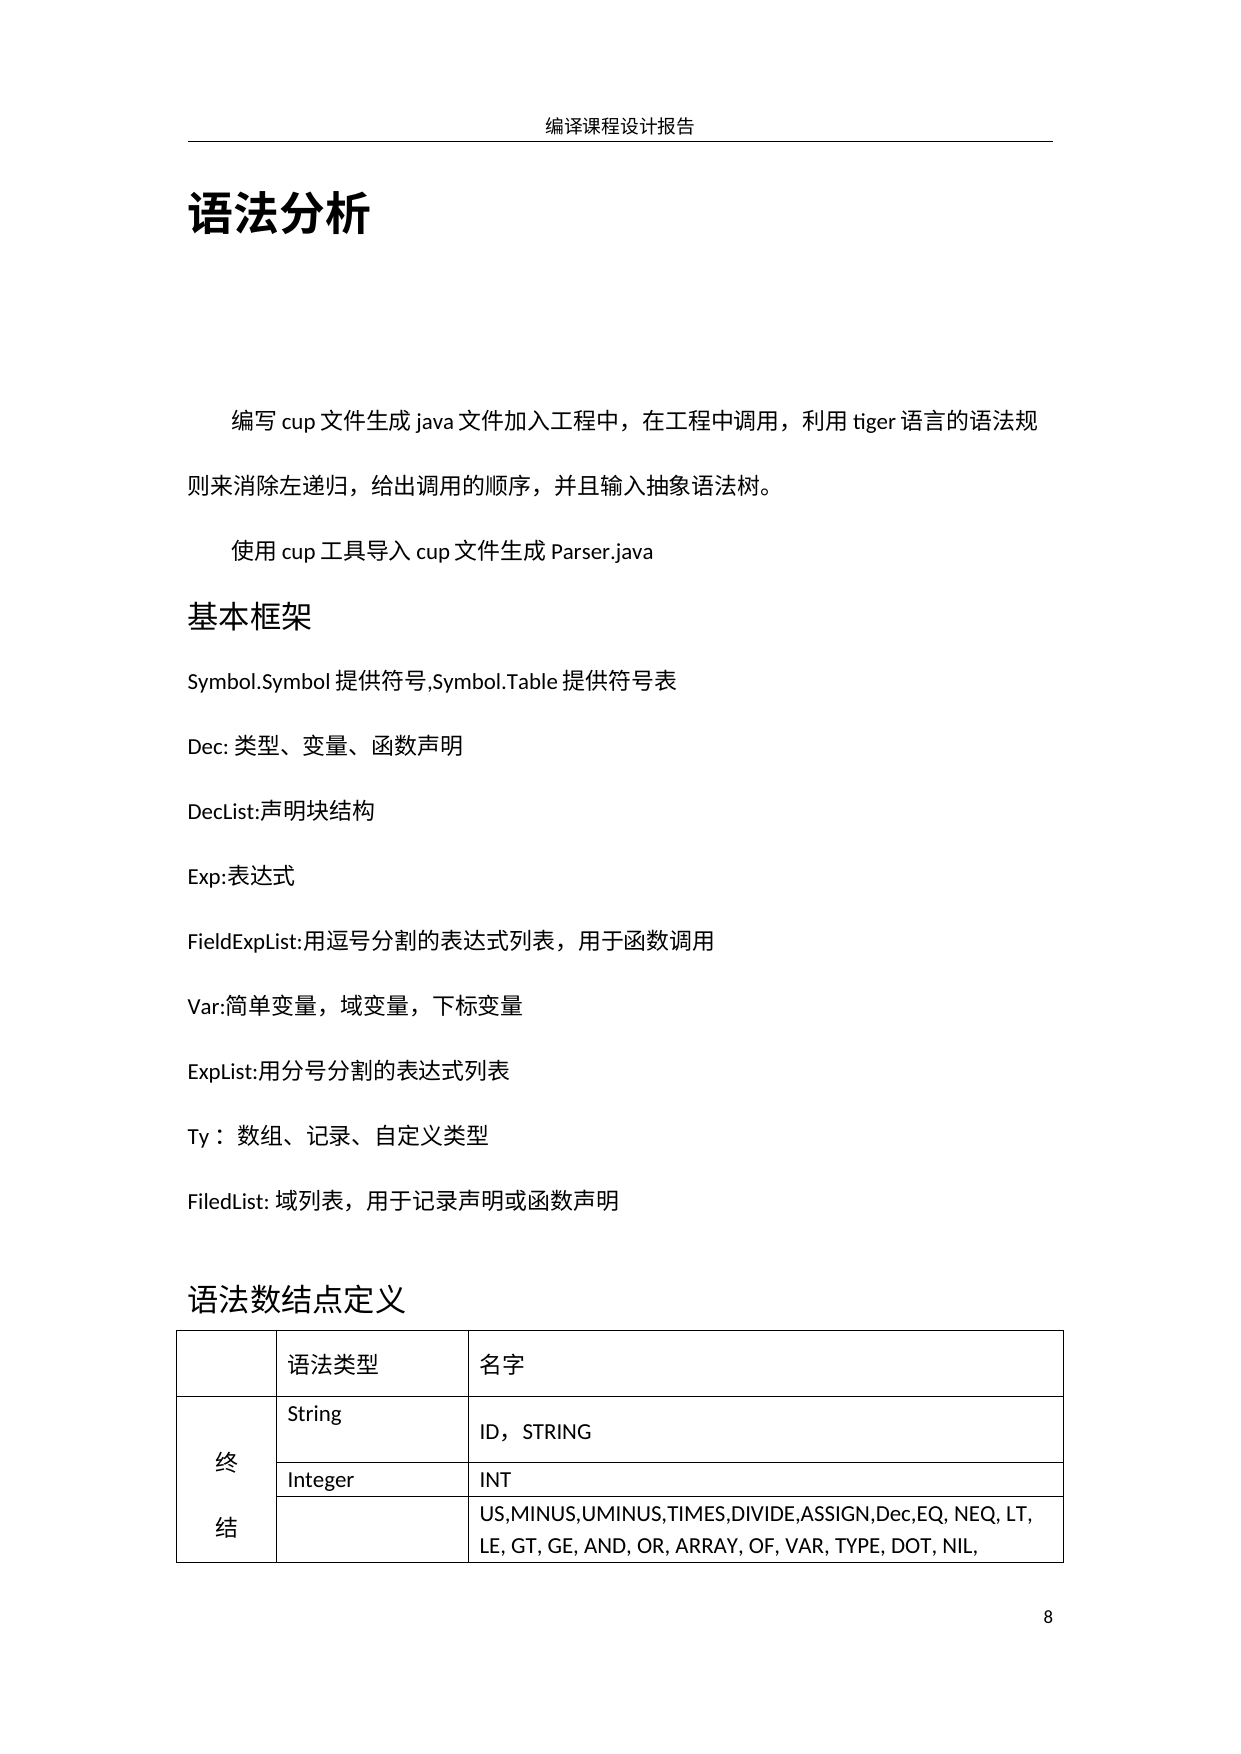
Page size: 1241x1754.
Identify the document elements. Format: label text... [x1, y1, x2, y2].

table_cell String [277, 1397, 468, 1462]
text Exp:表达式 [187, 842, 1053, 907]
text ExpList:用分号分割的表达式列表 [187, 1037, 1053, 1102]
text Dec: 类型、变量、函数声明 [187, 712, 1053, 777]
table_cell Integer [277, 1463, 468, 1496]
text Var:简单变量，域变量，下标变量 [187, 972, 1053, 1037]
text Ty ：数组、记录、自定义类型 [187, 1102, 1053, 1167]
table_cell ID，STRING [469, 1397, 1063, 1462]
text 编写cup文件生成java文件加入工程中，在工程中调用，利用tiger语言的语法规则来消除左递归，给出调用的顺序，并且输入抽象语法树。 [187, 387, 1053, 517]
table_header 名字 [469, 1331, 1063, 1396]
table_cell INT [469, 1463, 1063, 1496]
table_header [177, 1331, 276, 1396]
text 使用cup工具导入cup文件生成Parser.java [187, 517, 1053, 582]
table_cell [469, 1497, 1063, 1562]
text Symbol.Symbol提供符号,Symbol.Table提供符号表 [187, 647, 1053, 712]
text 基本框架 [187, 582, 1053, 647]
text FieldExpList:用逗号分割的表达式列表，用于函数调用 [187, 907, 1053, 972]
text DecList:声明块结构 [187, 777, 1053, 842]
table_cell [277, 1497, 468, 1562]
table_header 语法类型 [277, 1331, 468, 1396]
table_cell 终 结 符 号 [177, 1397, 276, 1562]
text 语法数结点定义 [187, 1265, 1053, 1330]
text FiledList: 域列表，用于记录声明或函数声明 [187, 1167, 1053, 1232]
subtitle 语法分析 [187, 162, 1053, 259]
